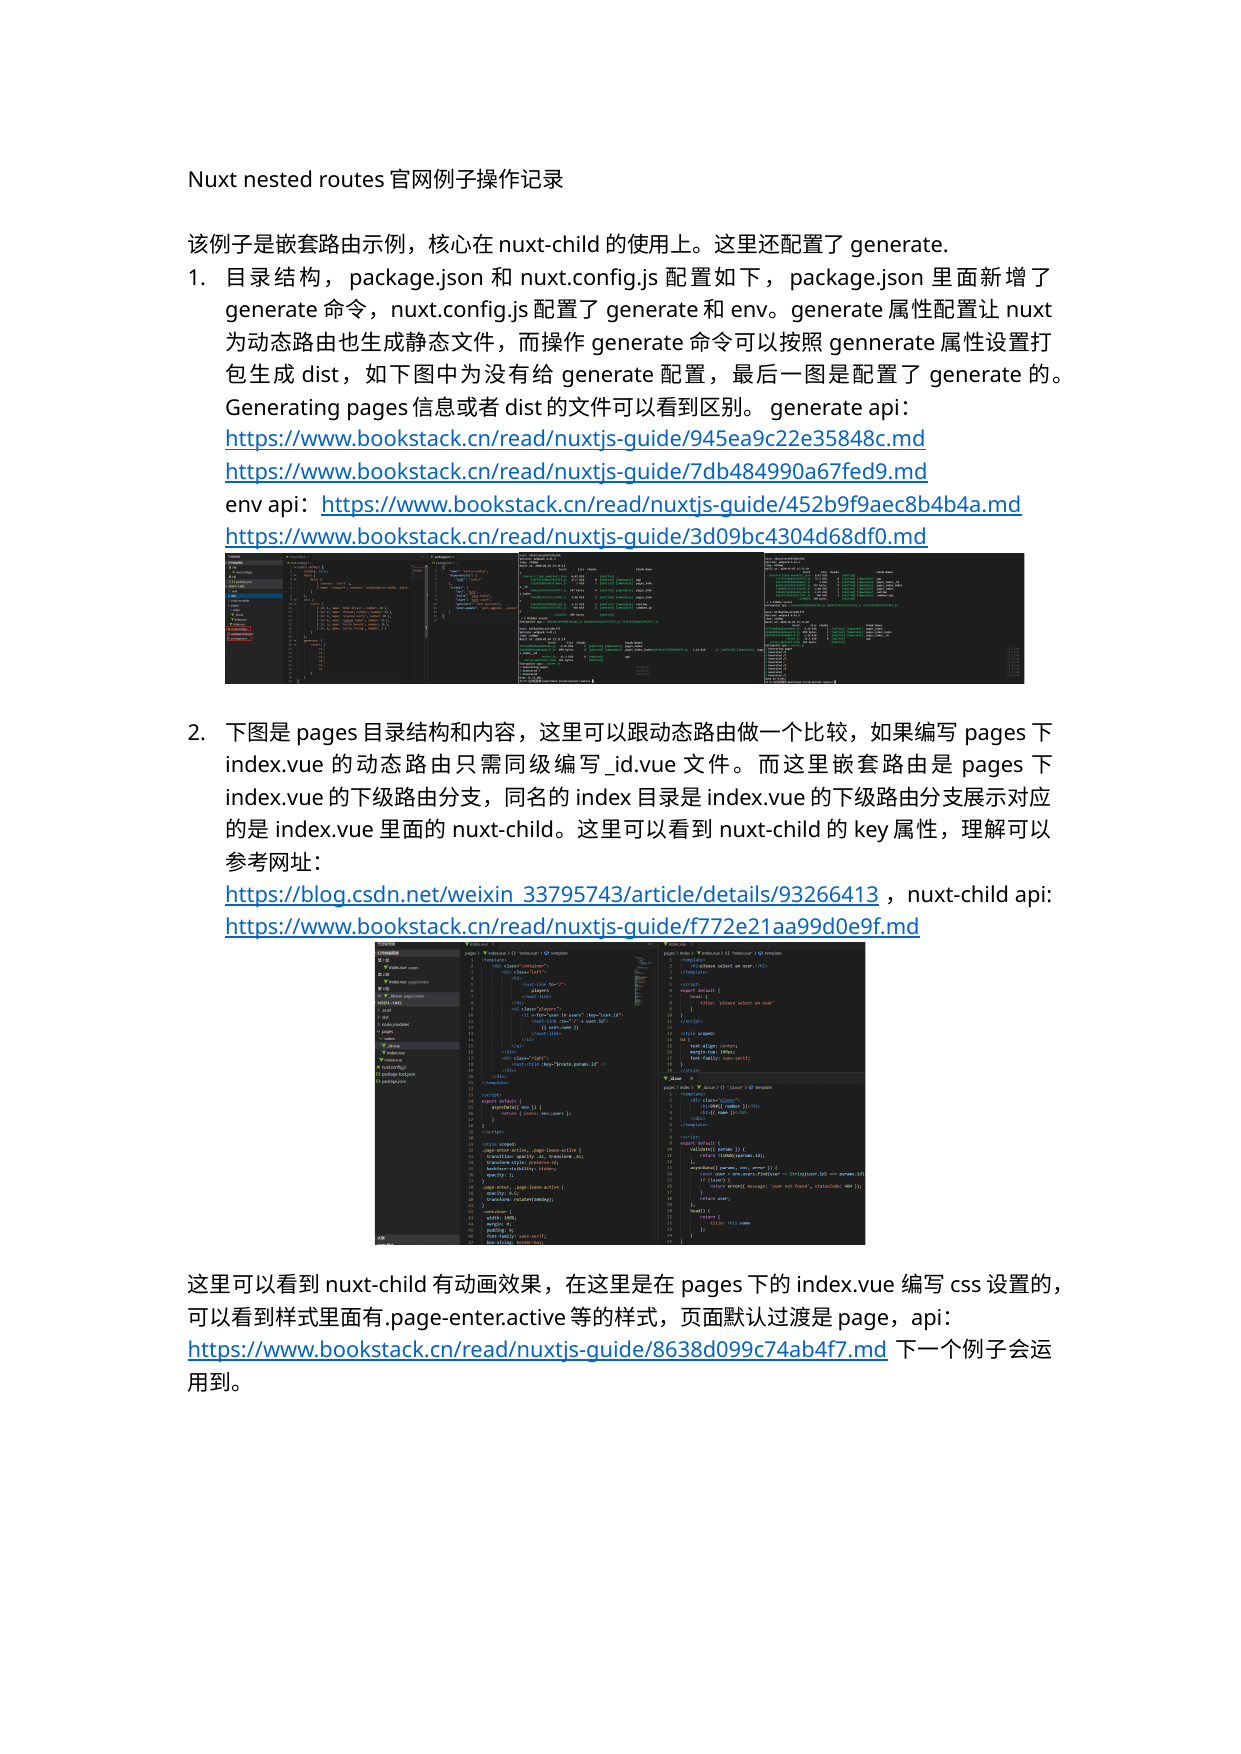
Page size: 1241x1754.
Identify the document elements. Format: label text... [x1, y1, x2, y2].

picture [225, 552, 1025, 684]
list https://www.bookstack.cn/read/nuxtjs-guide/f772e21aa99d0e9f.md [225, 909, 1053, 942]
list 下图是pages目录结构和内容，这里可以跟动态路由做一个比较，如果编写pages下index.vue的动态路由只需同级编写_id.vue文件。而这里嵌套路由是pages下index.vue的下级路由分支，同名的index目录是index.vue的下级路由分支展示对应的是index.vue里面的nuxt-child。这里可以看到nuxt-child的key属性，理解可以参考网址： [187, 714, 1053, 877]
text Nuxt nested routes官网例子操作记录 [187, 162, 1053, 194]
list https://www.bookstack.cn/read/nuxtjs-guide/945ea9c22e35848c.md [225, 422, 1053, 454]
text 该例子是嵌套路由示例，核心在nuxt-child的使用上。这里还配置了generate. [187, 227, 1053, 259]
text https://www.bookstack.cn/read/nuxtjs-guide/8638d099c74ab4f7.md 下一个例子会运用到。 [187, 1332, 1053, 1397]
list https://www.bookstack.cn/read/nuxtjs-guide/7db484990a67fed9.md [225, 454, 1053, 487]
picture [374, 942, 866, 1245]
text 这里可以看到nuxt-child有动画效果，在这里是在pages下的index.vue 编写css设置的，可以看到样式里面有.page-enter.active等的样式，页面默认过渡是page，api： [187, 1267, 1053, 1332]
list env api：https://www.bookstack.cn/read/nuxtjs-guide/452b9f9aec8b4b4a.md [225, 487, 1053, 519]
list 目录结构，package.json和nuxt.config.js配置如下，package.json里面新增了generate命令，nuxt.config.js配置了generate和env。generate属性配置让nuxt为动态路由也生成静态文件，而操作generate命令可以按照gennerate属性设置打包生成dist，如下图中为没有给generate配置，最后一图是配置了generate的。Generating pages信息或者dist的文件可以看到区别。 generate api： [187, 259, 1053, 422]
list https://www.bookstack.cn/read/nuxtjs-guide/3d09bc4304d68df0.md [225, 519, 1053, 552]
list https://blog.csdn.net/weixin_33795743/article/details/93266413 ，nuxt-child api: [225, 877, 1053, 909]
